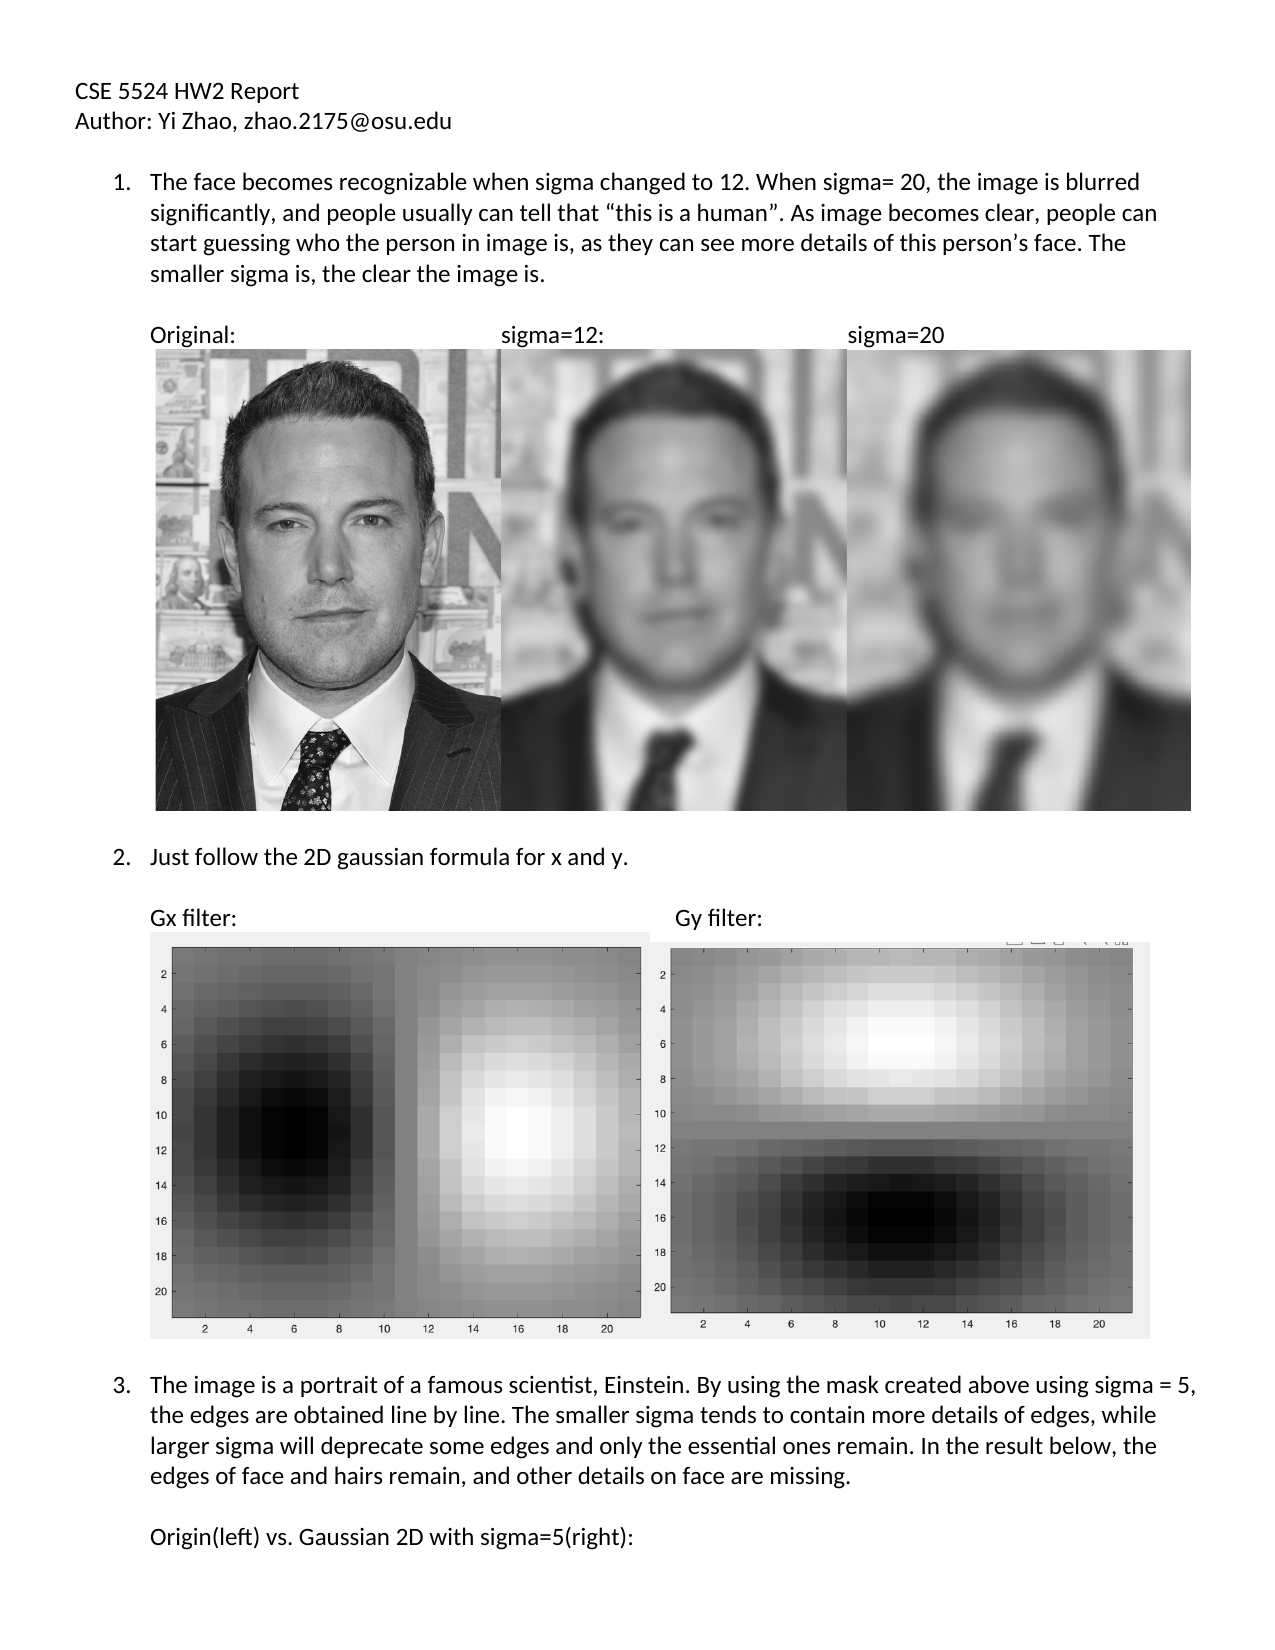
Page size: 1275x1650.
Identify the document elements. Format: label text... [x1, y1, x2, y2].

picture [150, 932, 1151, 1339]
picture [155, 349, 1191, 811]
list Just follow the 2D gaussian formula for x and y. [112, 841, 1200, 871]
text Gx filter: Gy filter: [150, 902, 1200, 932]
text Original: sigma=12: sigma=20 [150, 319, 1200, 350]
list The face becomes recognizable when sigma changed to 12. When sigma= 20, the image is blurred significantly, and people usually can tell that “this is a human”. As image becomes clear, people can start guessing who the person in image is, as they can see more details of this person’s face. The smaller sigma is, the clear the image is. [112, 167, 1200, 289]
text CSE 5524 HW2 Report [75, 75, 1200, 106]
text Origin(left) vs. Gaussian 2D with sigma=5(right): [150, 1521, 1200, 1552]
list The image is a portrait of a famous scientist, Einstein. By using the mask created above using sigma = 5, the edges are obtained line by line. The smaller sigma tends to contain more details of edges, while larger sigma will deprecate some edges and only the essential ones remain. In the result below, the edges of face and hairs remain, and other details on face are missing. [112, 1369, 1200, 1491]
text Author: Yi Zhao, zhao.2175@osu.edu [75, 106, 1200, 136]
